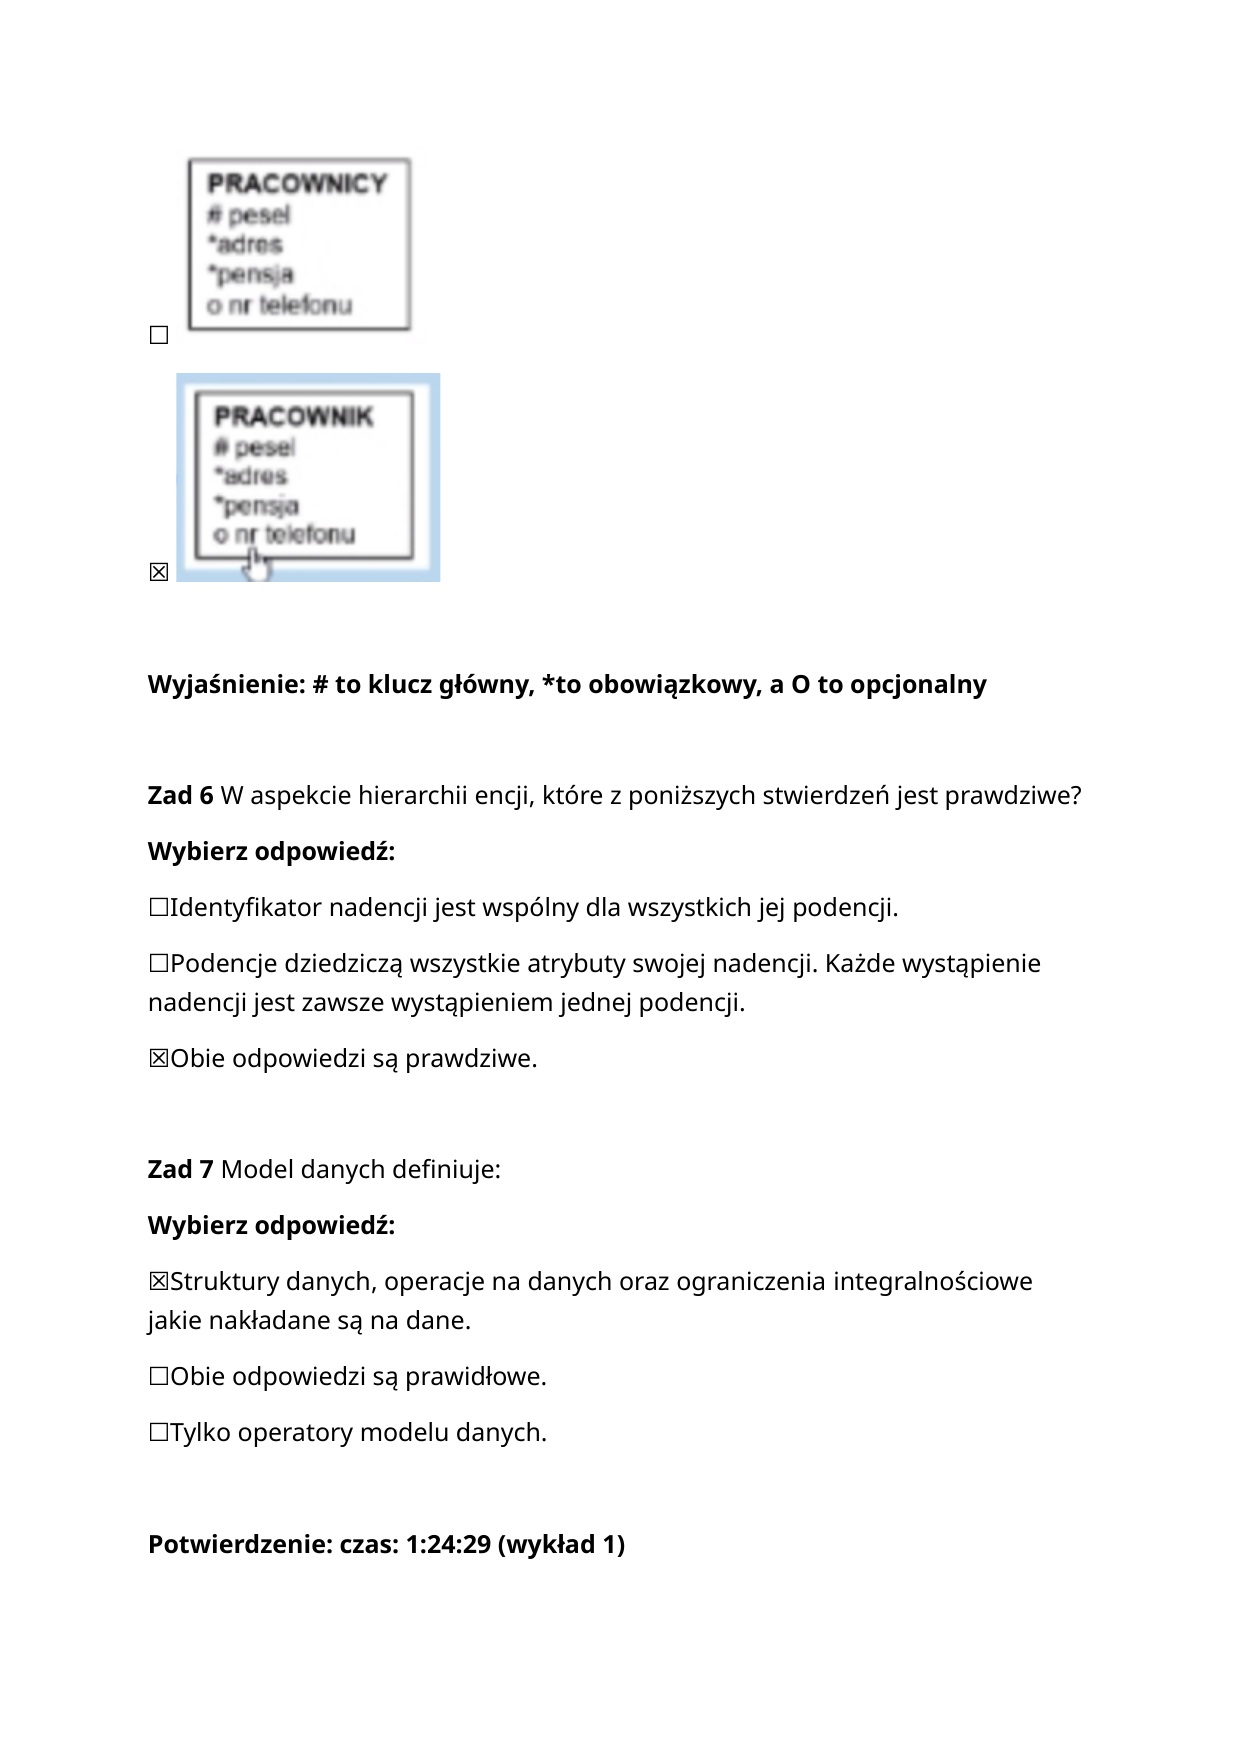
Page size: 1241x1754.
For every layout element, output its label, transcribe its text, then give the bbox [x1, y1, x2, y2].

text Wyjaśnienie: # to klucz główny, *to obowiązkowy, a O to opcjonalny [148, 666, 1093, 700]
text Obie odpowiedzi są prawidłowe. [148, 1359, 1093, 1393]
text Zad 6 W aspekcie hierarchii encji, które z poniższych stwierdzeń jest prawdziwe? [148, 778, 1093, 812]
text Zad 7 Model danych definiuje: [148, 1152, 1093, 1186]
picture [176, 373, 441, 582]
picture [176, 147, 428, 345]
text Struktury danych, operacje na danych oraz ograniczenia integralnościowe jakie nakładane są na dane. [148, 1264, 1093, 1337]
text Identyfikator nadencji jest wspólny dla wszystkich jej podencji. [148, 889, 1093, 924]
text Wybierz odpowiedź: [148, 834, 1093, 868]
text Obie odpowiedzi są prawdziwe. [148, 1040, 1093, 1074]
text Potwierdzenie: czas: 1:24:29 (wykład 1) [148, 1526, 1093, 1560]
text Wybierz odpowiedź: [148, 1208, 1093, 1242]
text Podencje dziedziczą wszystkie atrybuty swojej nadencji. Każde wystąpienie nadencji jest zawsze wystąpieniem jednej podencji. [148, 945, 1093, 1019]
text Tylko operatory modelu danych. [148, 1414, 1093, 1449]
